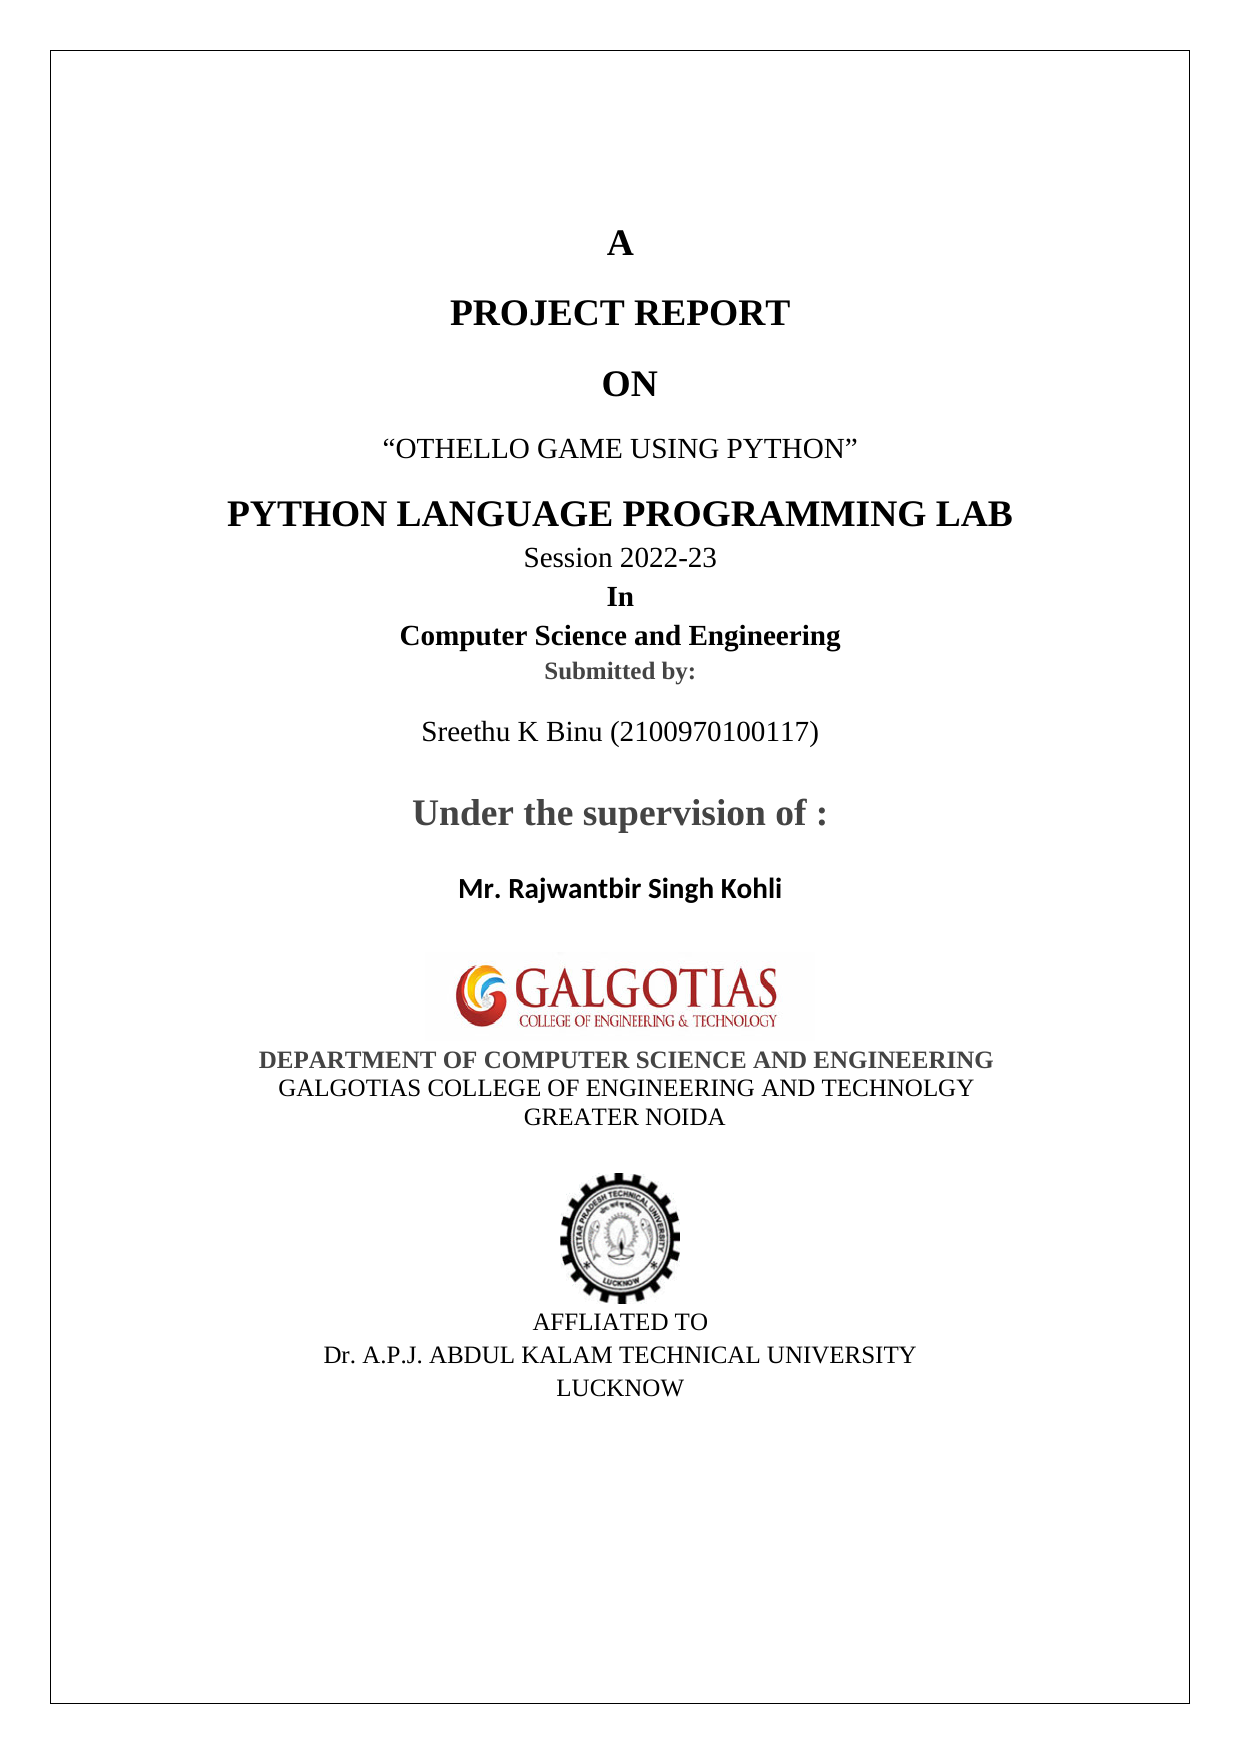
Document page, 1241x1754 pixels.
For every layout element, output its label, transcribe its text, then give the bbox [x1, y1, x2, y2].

text Sreethu K Binu (2100970100117) [150, 714, 1090, 747]
text AFFLIATED TO [150, 1307, 1090, 1336]
picture [560, 1173, 680, 1304]
text GREATER NOIDA [150, 1102, 1090, 1131]
text PROJECT REPORT [150, 291, 1090, 334]
text In [150, 579, 1090, 613]
text Computer Science and Engineering [150, 618, 1090, 651]
text “OTHELLO GAME USING PYTHON” [150, 432, 1090, 465]
text Mr. Rajwantbir Singh Kohli [150, 871, 1090, 906]
subtitle GALGOTIAS COLLEGE OF ENGINEERING AND TECHNOLGY [150, 1073, 1090, 1102]
text A [150, 220, 1090, 263]
text PYTHON LANGUAGE PROGRAMMING LAB [150, 491, 1090, 534]
subtitle DEPARTMENT OF COMPUTER SCIENCE AND ENGINEERING [150, 1045, 1090, 1073]
text Under the supervision of : [150, 791, 1090, 834]
text LUCKNOW [150, 1373, 1090, 1402]
text Session 2022-23 [150, 541, 1090, 574]
text ON [150, 361, 1090, 404]
picture [425, 952, 816, 1041]
subtitle Submitted by: [150, 656, 1090, 685]
text Dr. A.P.J. ABDUL KALAM TECHNICAL UNIVERSITY [150, 1340, 1090, 1369]
